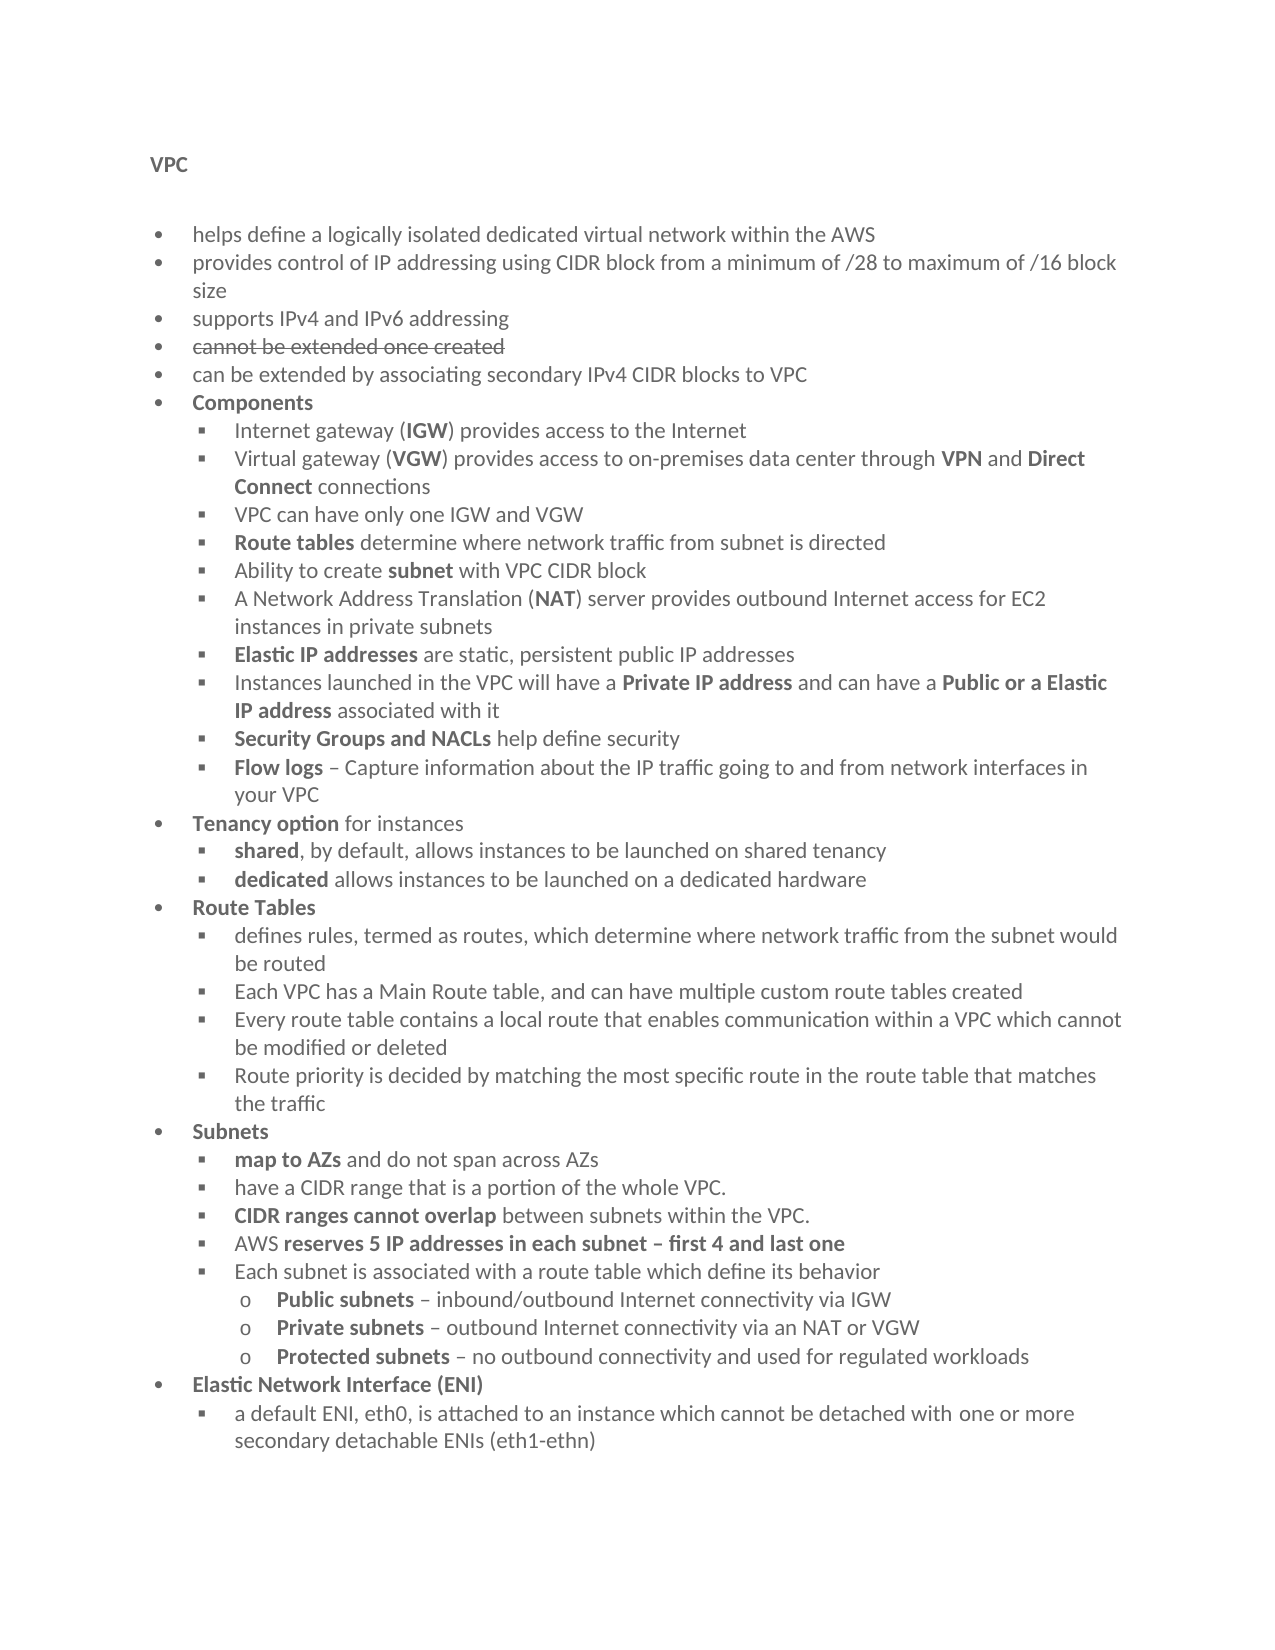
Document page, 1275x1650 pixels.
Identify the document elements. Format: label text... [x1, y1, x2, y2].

list shared, by default, allows instances to be launched on shared tenancy [197, 837, 1125, 865]
list Each subnet is associated with a route table which define its behavior [197, 1257, 1125, 1285]
list Private subnets – outbound Internet connectivity via an NAT or VGW [239, 1313, 1125, 1342]
list dedicated allows instances to be launched on a dedicated hardware [197, 865, 1125, 893]
list have a CIDR range that is a portion of the whole VPC. [197, 1173, 1125, 1201]
list Internet gateway (IGW) provides access to the Internet [197, 416, 1125, 444]
list Each VPC has a Main Route table, and can have multiple custom route tables created [197, 977, 1125, 1005]
list Flow logs – Capture information about the IP traffic going to and from network interfaces in your VPC [197, 753, 1125, 809]
list Public subnets – inbound/outbound Internet connectivity via IGW [239, 1285, 1125, 1313]
list Route Tables [155, 893, 1125, 921]
list provides control of IP addressing using CIDR block from a minimum of /28 to maximum of /16 block size [155, 248, 1125, 304]
list Elastic Network Interface (ENI) [155, 1371, 1125, 1399]
list Elastic IP addresses are static, persistent public IP addresses [197, 641, 1125, 668]
list map to AZs and do not span across AZs [197, 1145, 1125, 1173]
list Tenancy option for instances [155, 809, 1125, 837]
list Instances launched in the VPC will have a Private IP address and can have a Public or a Elastic IP address associated with it [197, 668, 1125, 724]
list supports IPv4 and IPv6 addressing [155, 304, 1125, 332]
list helps define a logically isolated dedicated virtual network within the AWS [155, 220, 1125, 248]
list Virtual gateway (VGW) provides access to on-premises data center through VPN and Direct Connect connections [197, 444, 1125, 500]
list Route priority is decided by matching the most specific route in the route table that matches the traffic [197, 1061, 1125, 1117]
list Protected subnets – no outbound connectivity and used for regulated workloads [239, 1342, 1125, 1371]
list Subnets [155, 1117, 1125, 1145]
list defines rules, termed as routes, which determine where network traffic from the subnet would be routed [197, 921, 1125, 977]
list A Network Address Translation (NAT) server provides outbound Internet access for EC2 instances in private subnets [197, 584, 1125, 641]
list Route tables determine where network traffic from subnet is directed [197, 528, 1125, 556]
list Every route table contains a local route that enables communication within a VPC which cannot be modified or deleted [197, 1005, 1125, 1061]
list can be extended by associating secondary IPv4 CIDR blocks to VPC [155, 360, 1125, 388]
list Security Groups and NACLs help define security [197, 724, 1125, 753]
list CIDR ranges cannot overlap between subnets within the VPC. [197, 1201, 1125, 1229]
text VPC [150, 150, 1125, 178]
list a default ENI, eth0, is attached to an instance which cannot be detached with one or more secondary detachable ENIs (eth1-ethn) [197, 1399, 1125, 1455]
list Ability to create subnet with VPC CIDR block [197, 556, 1125, 584]
list VPC can have only one IGW and VGW [197, 500, 1125, 528]
list Components [155, 388, 1125, 416]
list cannot be extended once created [155, 332, 1125, 360]
list AWS reserves 5 IP addresses in each subnet – first 4 and last one [197, 1229, 1125, 1257]
